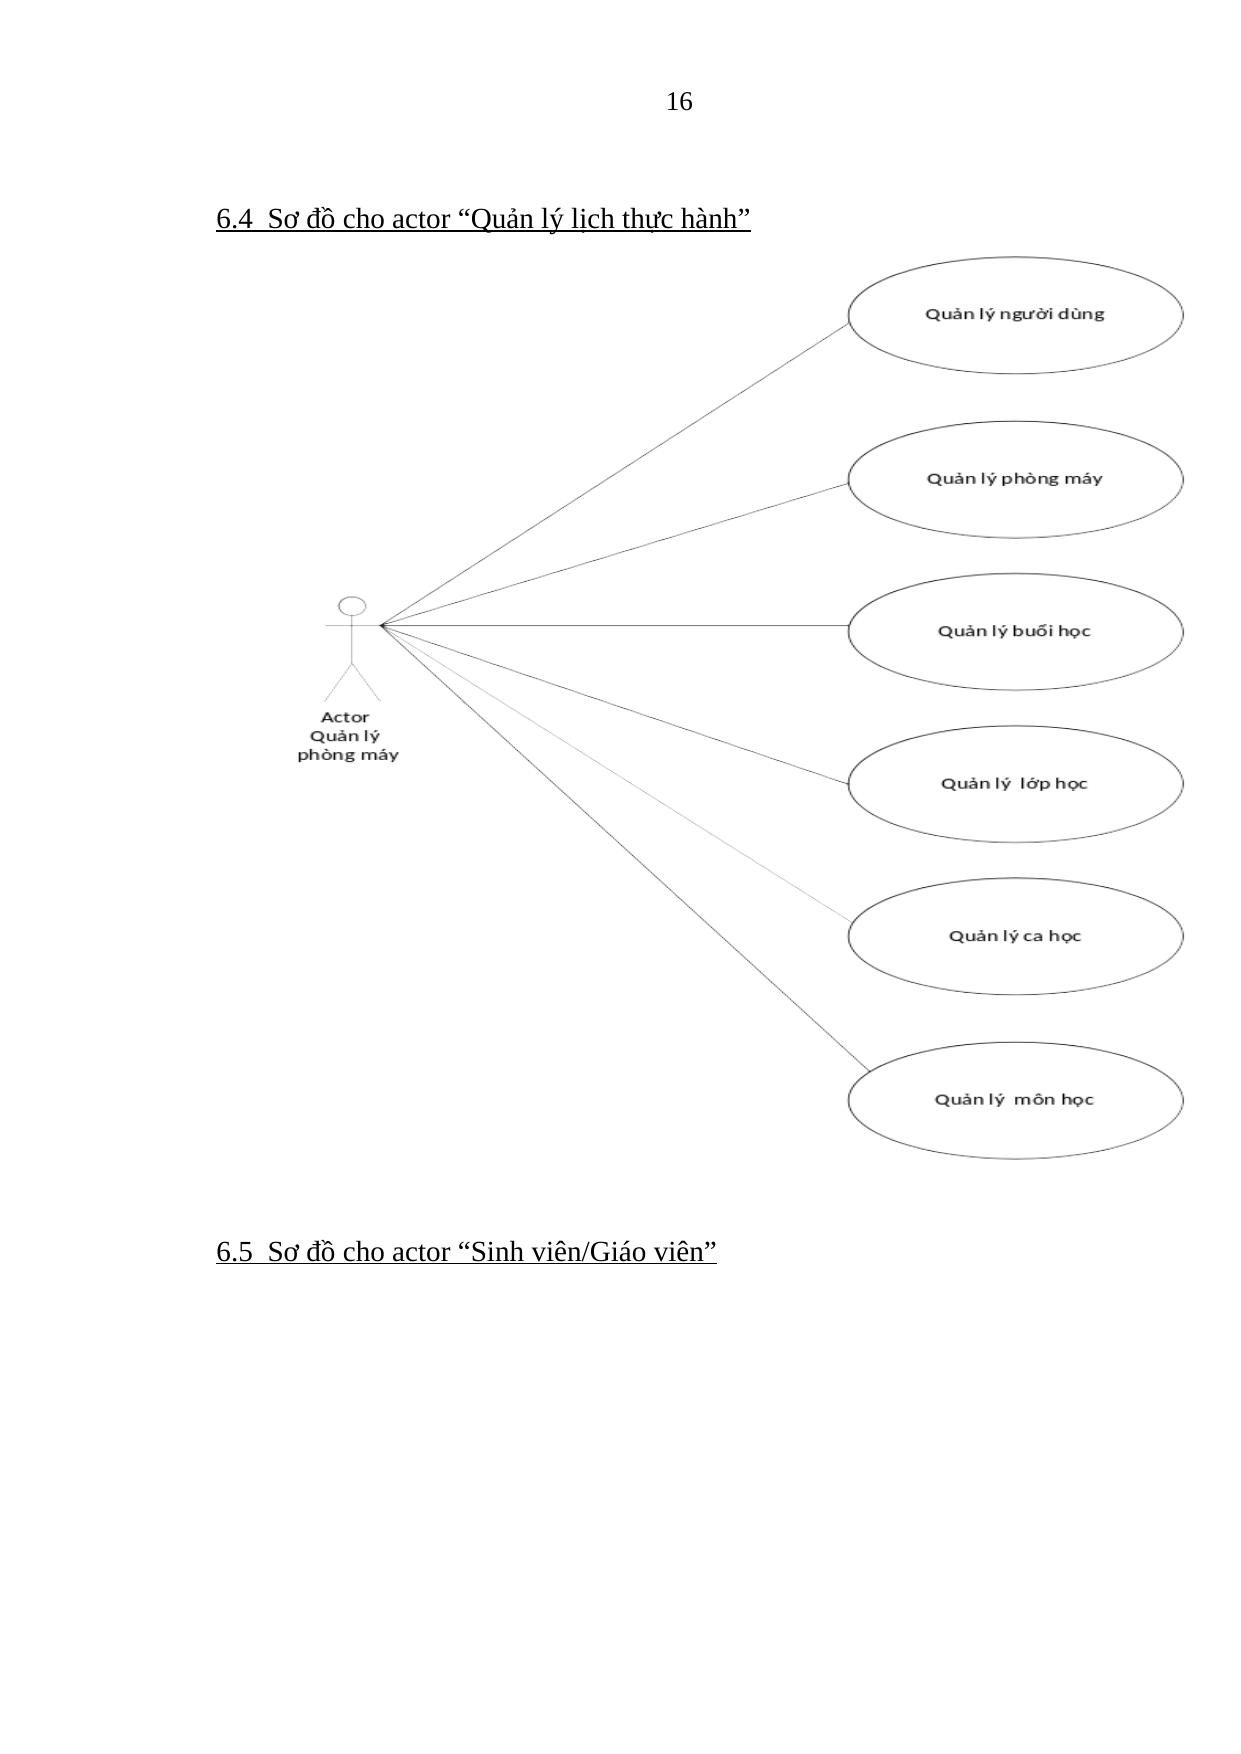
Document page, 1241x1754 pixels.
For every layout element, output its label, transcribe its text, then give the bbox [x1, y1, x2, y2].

list 6.4 Sơ đồ cho actor “Quản lý lịch thực hành” [216, 201, 1152, 235]
list 6.5 Sơ đồ cho actor “Sinh viên/Giáo viên” [216, 1234, 1152, 1267]
